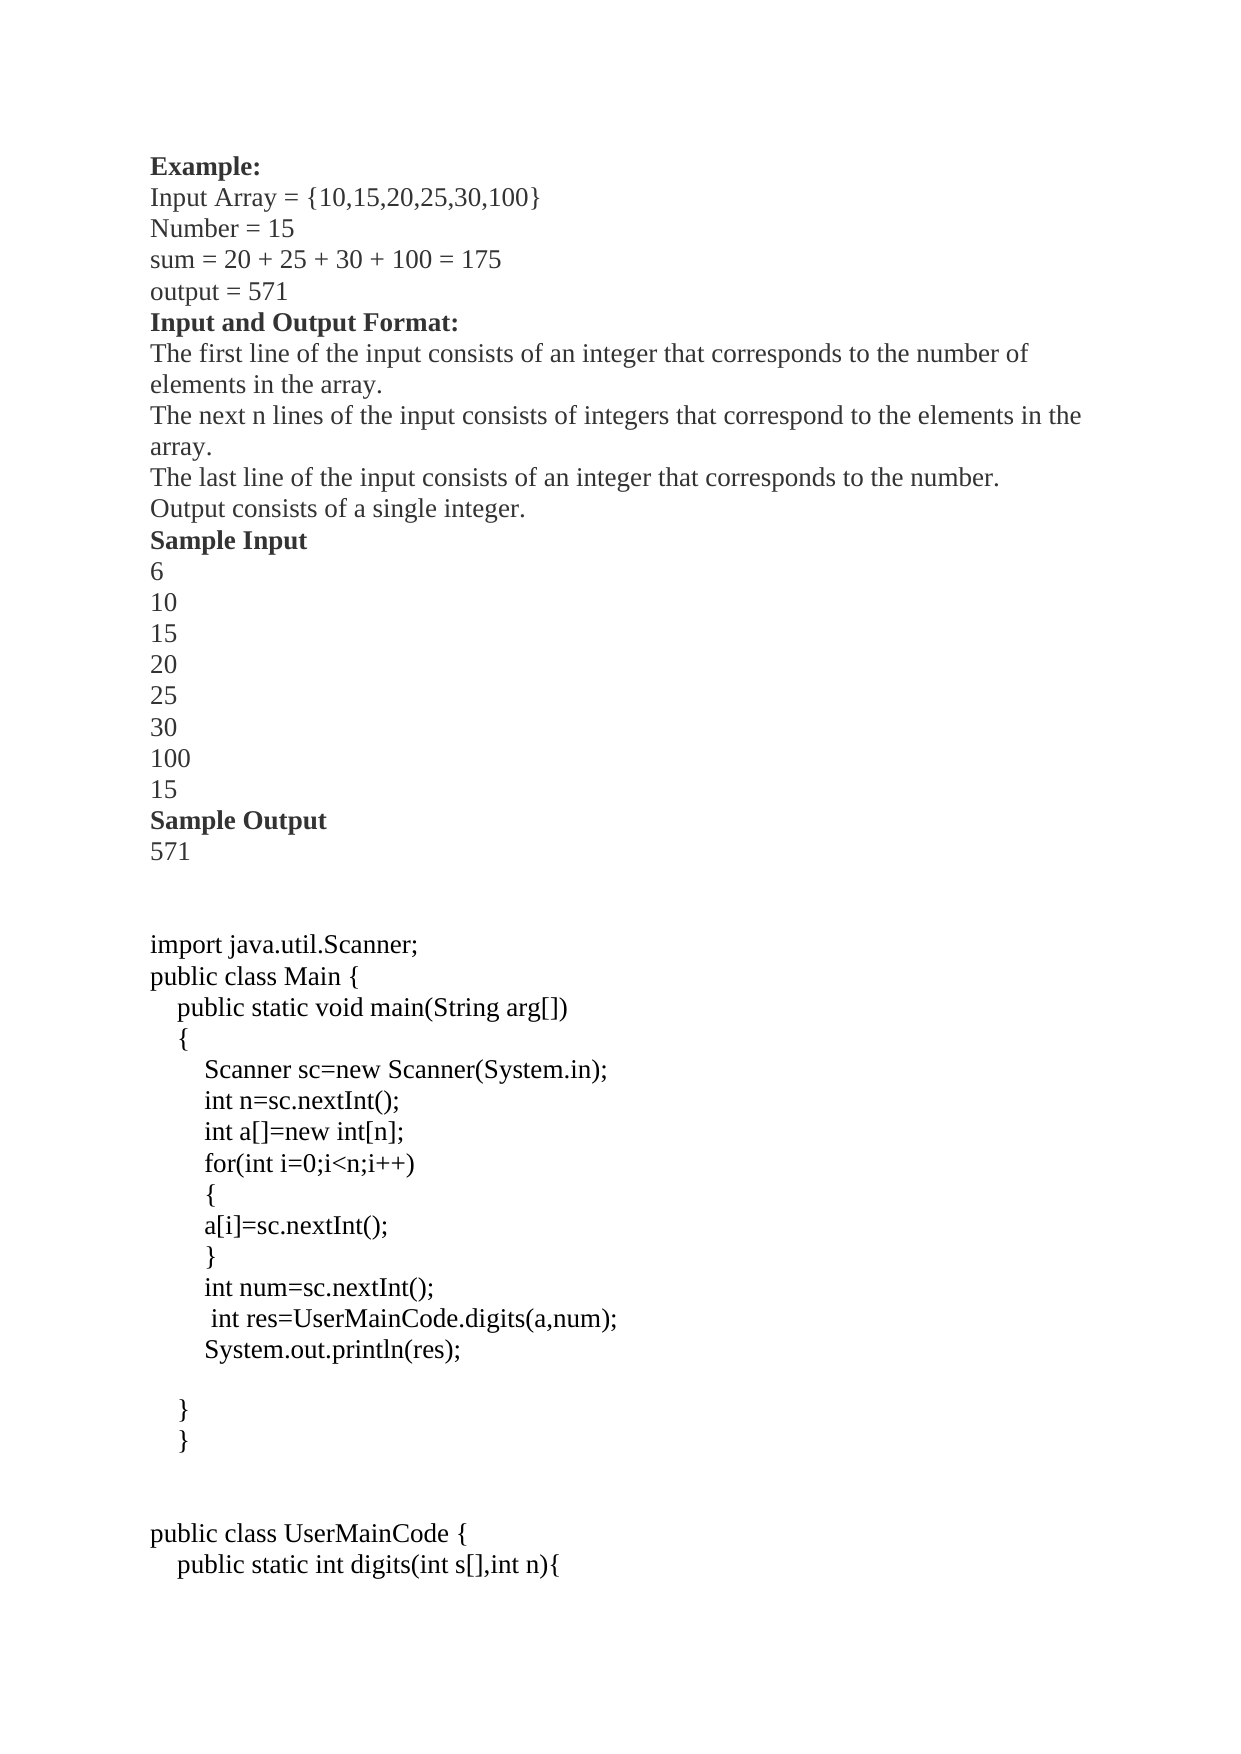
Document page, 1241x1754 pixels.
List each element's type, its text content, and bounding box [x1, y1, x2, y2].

text { [150, 1178, 1090, 1209]
text 15 [150, 773, 1090, 804]
text } [150, 1393, 1090, 1424]
text Sample Output [150, 804, 1090, 835]
text Example: [150, 150, 1090, 181]
text 25 [150, 679, 1090, 711]
text int num=sc.nextInt(); [150, 1271, 1090, 1302]
text 6 [150, 555, 1090, 586]
text 100 [150, 742, 1090, 773]
text public class UserMainCode { [150, 1517, 1090, 1548]
text { [150, 1022, 1090, 1053]
text Input Array = {10,15,20,25,30,100} [150, 181, 1090, 212]
text Sample Input [150, 524, 1090, 555]
text a[i]=sc.nextInt(); [150, 1209, 1090, 1240]
text The first line of the input consists of an integer that corresponds to the number of elements in the array. [150, 337, 1090, 399]
text sum = 20 + 25 + 30 + 100 = 175 [150, 243, 1090, 274]
text int a[]=new int[n]; [150, 1116, 1090, 1147]
text for(int i=0;i<n;i++) [150, 1147, 1090, 1178]
text } [150, 1424, 1090, 1455]
text 20 [150, 648, 1090, 679]
text Scanner sc=new Scanner(System.in); [150, 1053, 1090, 1084]
text 15 [150, 617, 1090, 648]
text } [150, 1240, 1090, 1271]
text System.out.println(res); [150, 1333, 1090, 1365]
text int res=UserMainCode.digits(a,num); [150, 1302, 1090, 1333]
text The next n lines of the input consists of integers that correspond to the elements in the array. [150, 399, 1090, 461]
text 10 [150, 586, 1090, 617]
text public class Main { [150, 960, 1090, 991]
text 571 [150, 835, 1090, 866]
text import java.util.Scanner; [150, 929, 1090, 960]
text Output consists of a single integer. [150, 493, 1090, 524]
text public static int digits(int s[],int n){ [150, 1548, 1090, 1579]
text int n=sc.nextInt(); [150, 1084, 1090, 1116]
text Input and Output Format: [150, 306, 1090, 337]
text The last line of the input consists of an integer that corresponds to the number. [150, 461, 1090, 493]
text output = 571 [150, 274, 1090, 306]
text public static void main(String arg[]) [150, 991, 1090, 1022]
text 30 [150, 711, 1090, 742]
text Number = 15 [150, 212, 1090, 243]
